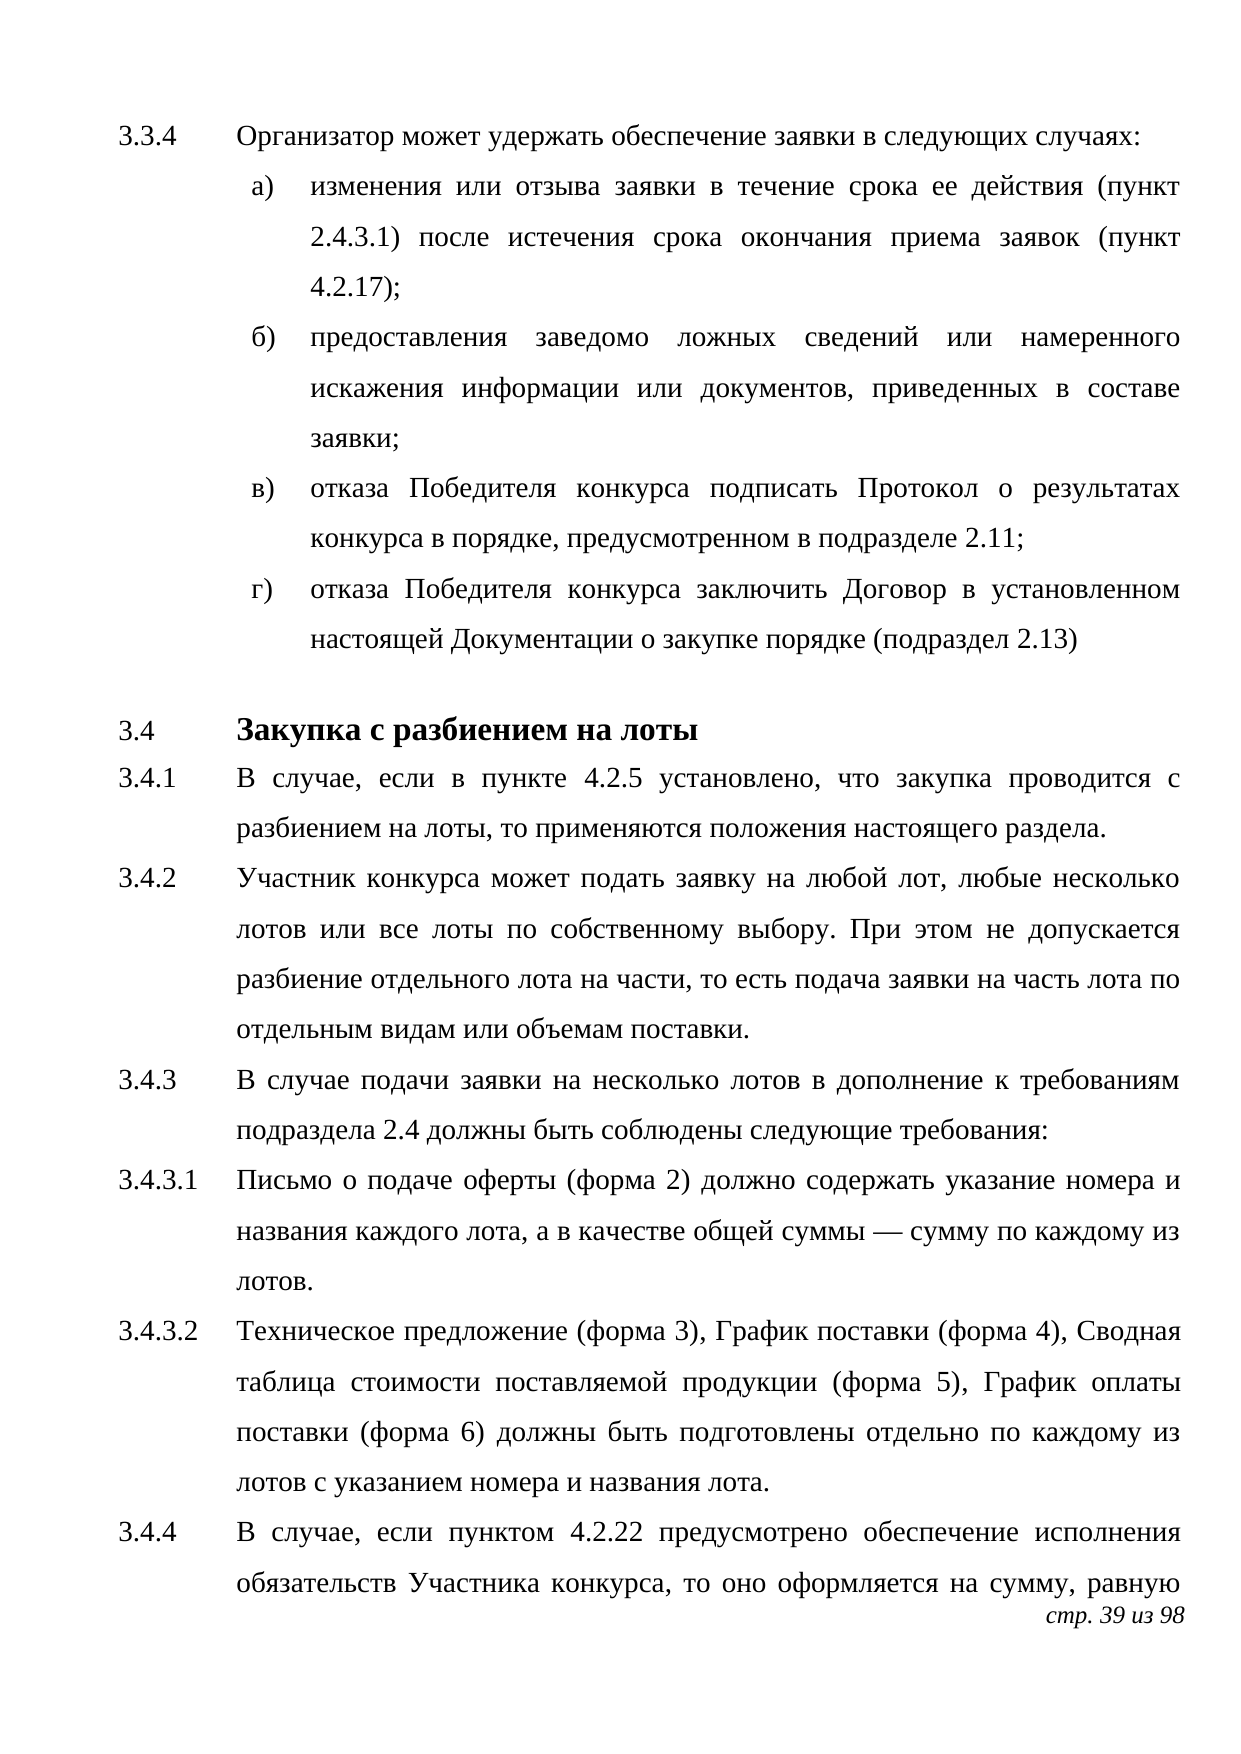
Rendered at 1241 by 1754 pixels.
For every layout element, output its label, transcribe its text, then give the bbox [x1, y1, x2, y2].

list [118, 1514, 1181, 1598]
text изменения или отзыва заявки в течение срока ее действия (пункт 2.4.3.1) после истечения срока окончания приема заявок (пункт 4.2.17); [251, 168, 1181, 303]
text отказа Победителя конкурса подписать Протокол о результатах конкурса в порядке, предусмотренном в подразделе 2.11; [251, 470, 1181, 554]
list Техническое предложение (форма 3), График поставки (форма 4), Сводная таблица стоимости поставляемой продукции (форма 5), График оплаты поставки (форма 6) должны быть подготовлены отдельно по каждому из лотов с указанием номера и названия лота. [118, 1313, 1181, 1498]
list Письмо о подаче оферты (форма 2) должно содержать указание номера и названия каждого лота, а в качестве общей суммы — сумму по каждому из лотов. [118, 1162, 1181, 1297]
list В случае, если в пункте 4.2.5 установлено, что закупка проводится с разбиением на лоты, то применяются положения настоящего раздела. [118, 760, 1181, 844]
list В случае подачи заявки на несколько лотов в дополнение к требованиям подраздела 2.4 должны быть соблюдены следующие требования: [118, 1062, 1181, 1146]
text Организатор может удержать обеспечение заявки в следующих случаях: [118, 118, 1181, 152]
text предоставления заведомо ложных сведений или намеренного искажения информации или документов, приведенных в составе заявки; [251, 319, 1181, 453]
list Участник конкурса может подать заявку на любой лот, любые несколько лотов или все лоты по собственному выбору. При этом не допускается разбиение отдельного лота на части, то есть подача заявки на часть лота по отдельным видам или объемам поставки. [118, 861, 1181, 1045]
text отказа Победителя конкурса заключить Договор в установленном настоящей Документации о закупке порядке (подраздел 2.13) [251, 571, 1181, 655]
subtitle Закупка с разбиением на лоты [118, 709, 1181, 747]
